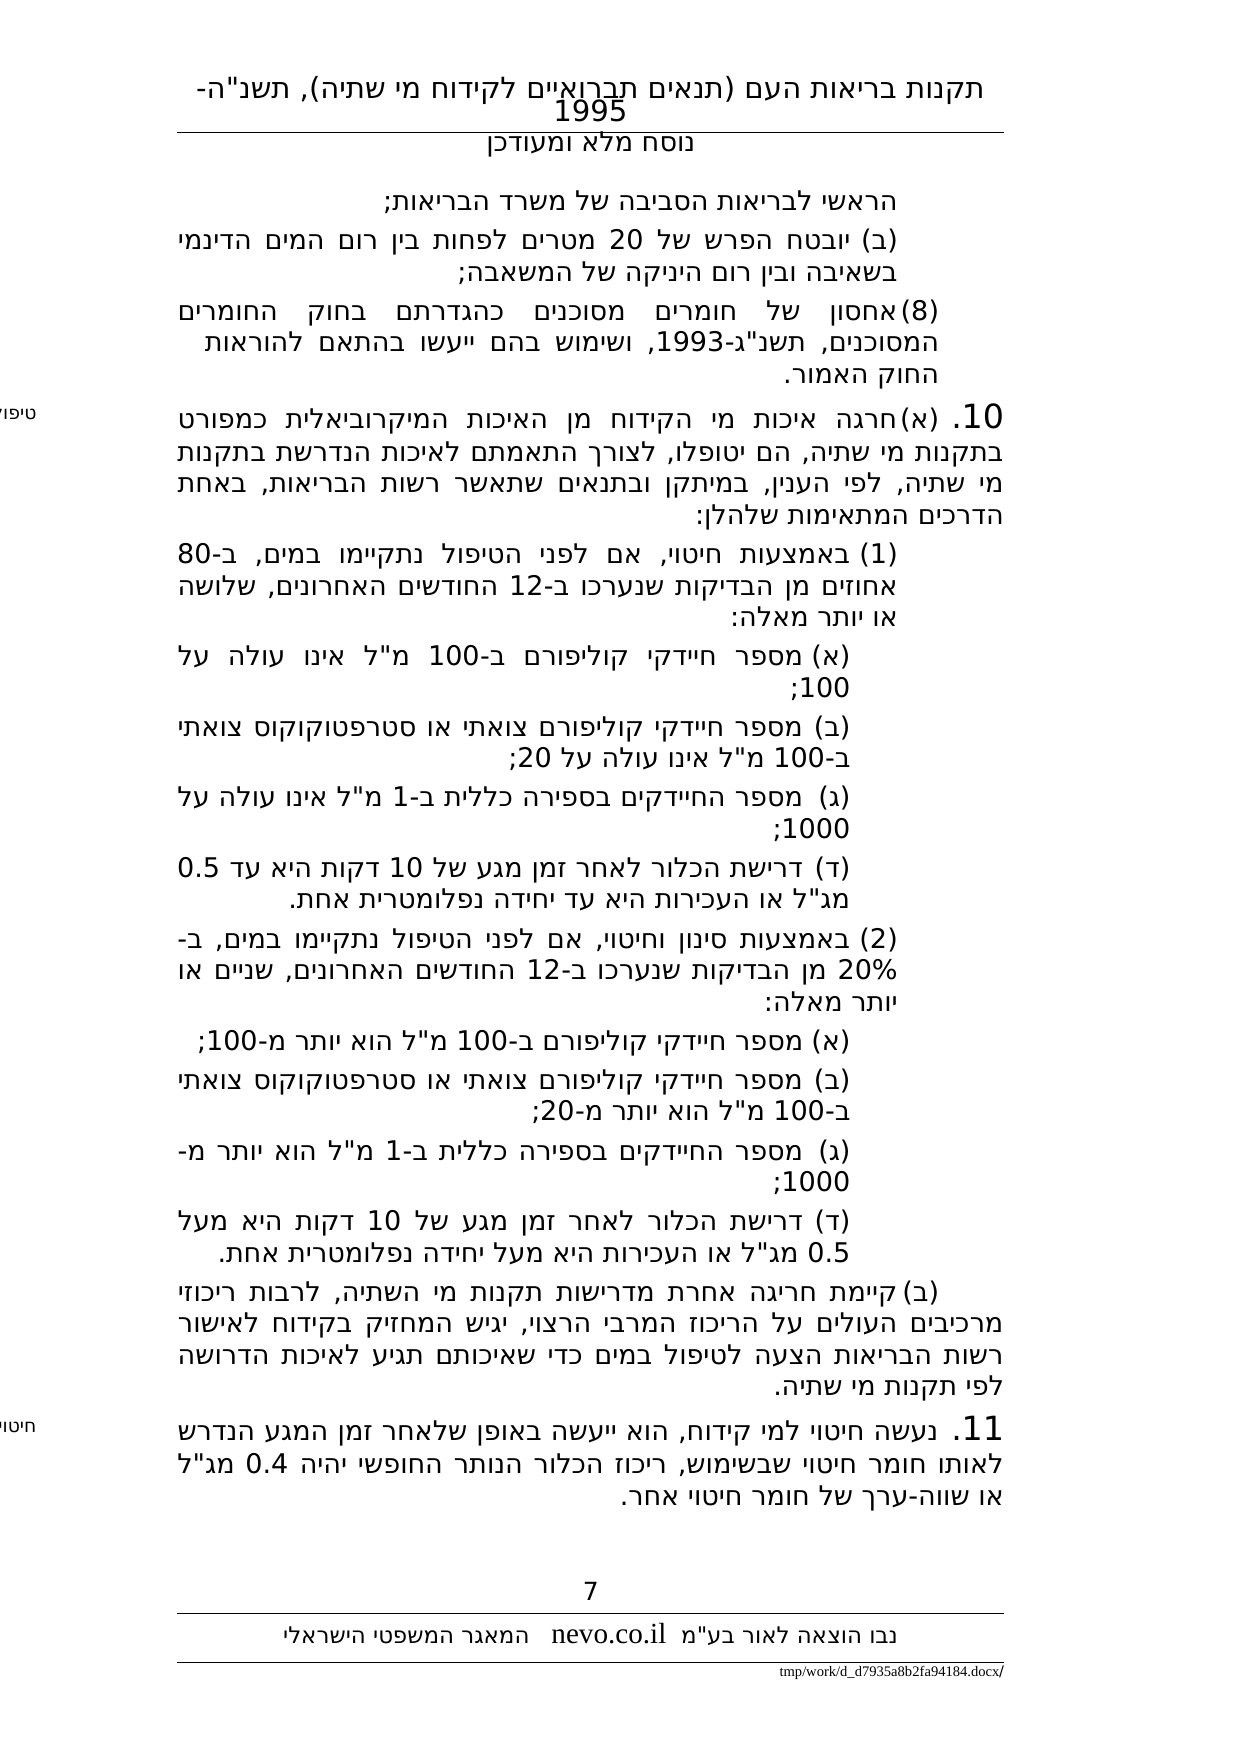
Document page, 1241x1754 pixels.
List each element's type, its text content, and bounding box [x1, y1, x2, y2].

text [177, 185, 898, 217]
text (8) אחסון של חומרים מסוכנים כהגדרתם בחוק החומרים המסוכנים, תשנ"ג-1993, ושימוש בהם ייעשו בהתאם להוראות החוק האמור. [177, 295, 939, 390]
text 10. (א) חרגה איכות מי הקידוח מן האיכות המיקרוביאלית כמפורט בתקנות מי שתיה, הם יטופלו, לצורך התאמתם לאיכות הנדרשת בתקנות מי שתיה, לפי הענין, במיתקן ובתנאים שתאשר רשות הבריאות, באחת הדרכים המתאימות שלהלן: [177, 397, 1004, 531]
text (ב) קיימת חריגה אחרת מדרישות תקנות מי השתיה, לרבות ריכוזי מרכיבים העולים על הריכוז המרבי הרצוי, יגיש המחזיק בקידוח לאישור רשות הבריאות הצעה לטיפול במים כדי שאיכותם תגיע לאיכות הדרושה לפי תקנות מי שתיה. [177, 1276, 1004, 1402]
text (ד) דרישת הכלור לאחר זמן מגע של 10 דקות היא מעל 0.5 מג"ל או העכירות היא מעל יחידה נפלומטרית אחת. [177, 1205, 851, 1268]
text (ג) מספר החיידקים בספירה כללית ב-1 מ"ל הוא יותר מ-1000; [177, 1135, 851, 1198]
text 11. נעשה חיטוי למי קידוח, הוא ייעשה באופן שלאחר זמן המגע הנדרש לאותו חומר חיטוי שבשימוש, ריכוז הכלור הנותר החופשי יהיה 0.4 מג"ל או שווה-ערך של חומר חיטוי אחר. [177, 1410, 1004, 1512]
text (ב) יובטח הפרש של לפחות בין רום המים הדינמי בשאיבה ובין רום היניקה של המשאבה; [177, 224, 898, 287]
text (ב) מספר חיידקי קוליפורם צואתי או סטרפטוקוקוס צואתי ב-100 מ"ל הוא יותר מ-20; [177, 1064, 851, 1127]
text (ב) מספר חיידקי קוליפורם צואתי או סטרפטוקוקוס צואתי ב-100 מ"ל אינו עולה על 20; [177, 711, 851, 774]
text (א) מספר חיידקי קוליפורם ב-100 מ"ל אינו עולה על 100; [177, 640, 851, 703]
text (1) באמצעות חיטוי, אם לפני הטיפול נתקיימו במים, ב-80 אחוזים מן הבדיקות שנערכו ב-12 החודשים האחרונים, שלושה או יותר מאלה: [177, 538, 898, 633]
text (ג) מספר החיידקים בספירה כללית ב-1 מ"ל אינו עולה על 1000; [177, 782, 851, 845]
text (ד) דרישת הכלור לאחר זמן מגע של 10 דקות היא עד 0.5 מג"ל או העכירות היא עד יחידה נפלומטרית אחת. [177, 852, 851, 915]
text (2) באמצעות סינון וחיטוי, אם לפני הטיפול נתקיימו במים, ב-20% מן הבדיקות שנערכו ב-12 החודשים האחרונים, שניים או יותר מאלה: [177, 923, 898, 1018]
text (א) מספר חיידקי קוליפורם ב-100 מ"ל הוא יותר מ-100; [177, 1025, 851, 1057]
